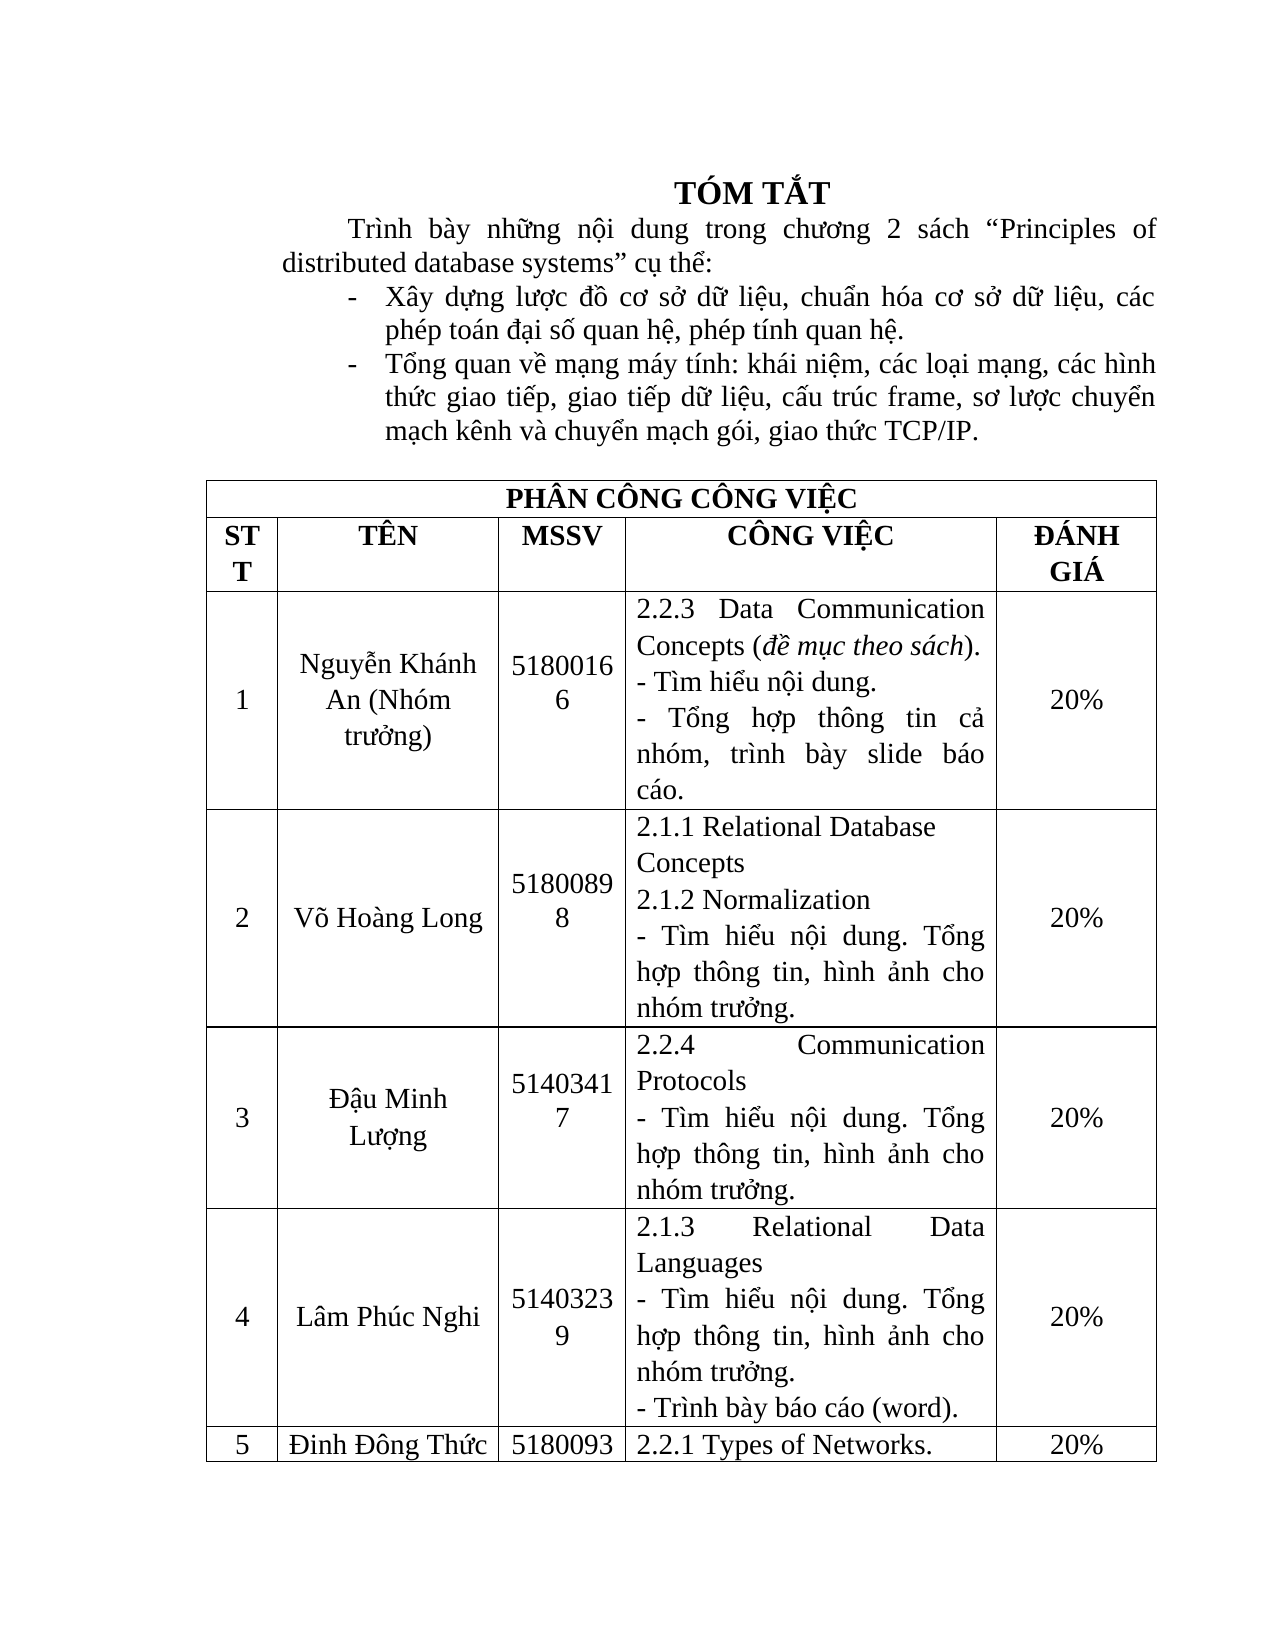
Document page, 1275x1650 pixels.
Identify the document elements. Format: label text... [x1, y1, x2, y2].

table_cell 51800898 [499, 810, 625, 1026]
table_cell Lâm Phúc Nghi [278, 1209, 498, 1426]
table_cell Đậu Minh Lượng [278, 1028, 498, 1208]
table_cell 1 [207, 592, 277, 808]
table_cell 2.2.1 Types of Networks. 2.2.2 Communication Schemes - Tìm hiểu nội dung. Tổng hợp thông tin, hình ảnh cho nhóm trưởng. [626, 1427, 996, 1461]
text Trình bày những nội dung trong chương 2 sách “Principles of distributed database systems” cụ thể: [282, 212, 1157, 279]
table_cell Đinh Đông Thức [278, 1427, 498, 1461]
list Tổng quan về mạng máy tính: khái niệm, các loại mạng, các hình thức giao tiếp, giao tiếp dữ liệu, cấu trúc frame, sơ lược chuyển mạch kênh và chuyển mạch gói, giao thức TCP/IP. [347, 346, 1157, 446]
table_cell Nguyễn Khánh An (Nhóm trưởng) [278, 592, 498, 808]
table_cell 2.2.4 Communication Protocols - Tìm hiểu nội dung. Tổng hợp thông tin, hình ảnh cho nhóm trưởng. [626, 1028, 996, 1208]
text TÓM TẮT [282, 173, 1157, 212]
table_cell STT [207, 518, 277, 591]
table_header PHÂN CÔNG CÔNG VIỆC [207, 481, 1156, 517]
list Xây dựng lược đồ cơ sở dữ liệu, chuẩn hóa cơ sở dữ liệu, các phép toán đại số quan hệ, phép tính quan hệ. [347, 279, 1157, 346]
table_cell Võ Hoàng Long [278, 810, 498, 1026]
table_cell TÊN [278, 518, 498, 591]
table_cell 51403239 [499, 1209, 625, 1426]
table_cell ĐÁNH GIÁ [997, 518, 1156, 591]
table_cell 20% [997, 810, 1156, 1026]
table_cell 2.1.1 Relational Database Concepts 2.1.2 Normalization - Tìm hiểu nội dung. Tổng hợp thông tin, hình ảnh cho nhóm trưởng. [626, 810, 996, 1026]
table_cell 20% [997, 1427, 1156, 1461]
table_cell 2.2.3 Data Communication Concepts (đề mục theo sách). - Tìm hiểu nội dung. - Tổng hợp thông tin cả nhóm, trình bày slide báo cáo. [626, 592, 996, 808]
table_cell 20% [997, 592, 1156, 808]
table_cell 3 [207, 1028, 277, 1208]
table_cell 20% [997, 1028, 1156, 1208]
table_cell 51403417 [499, 1028, 625, 1208]
table_cell 2 [207, 810, 277, 1026]
table_cell 20% [997, 1209, 1156, 1426]
table_cell CÔNG VIỆC [626, 518, 996, 591]
table_cell 51800935 [499, 1427, 625, 1461]
table_cell 5 [207, 1427, 277, 1461]
table_cell 2.1.3 Relational Data Languages - Tìm hiểu nội dung. Tổng hợp thông tin, hình ảnh cho nhóm trưởng. - Trình bày báo cáo (word). [626, 1209, 996, 1426]
table_cell 4 [207, 1209, 277, 1426]
table_cell MSSV [499, 518, 625, 591]
table_cell 51800166 [499, 592, 625, 808]
